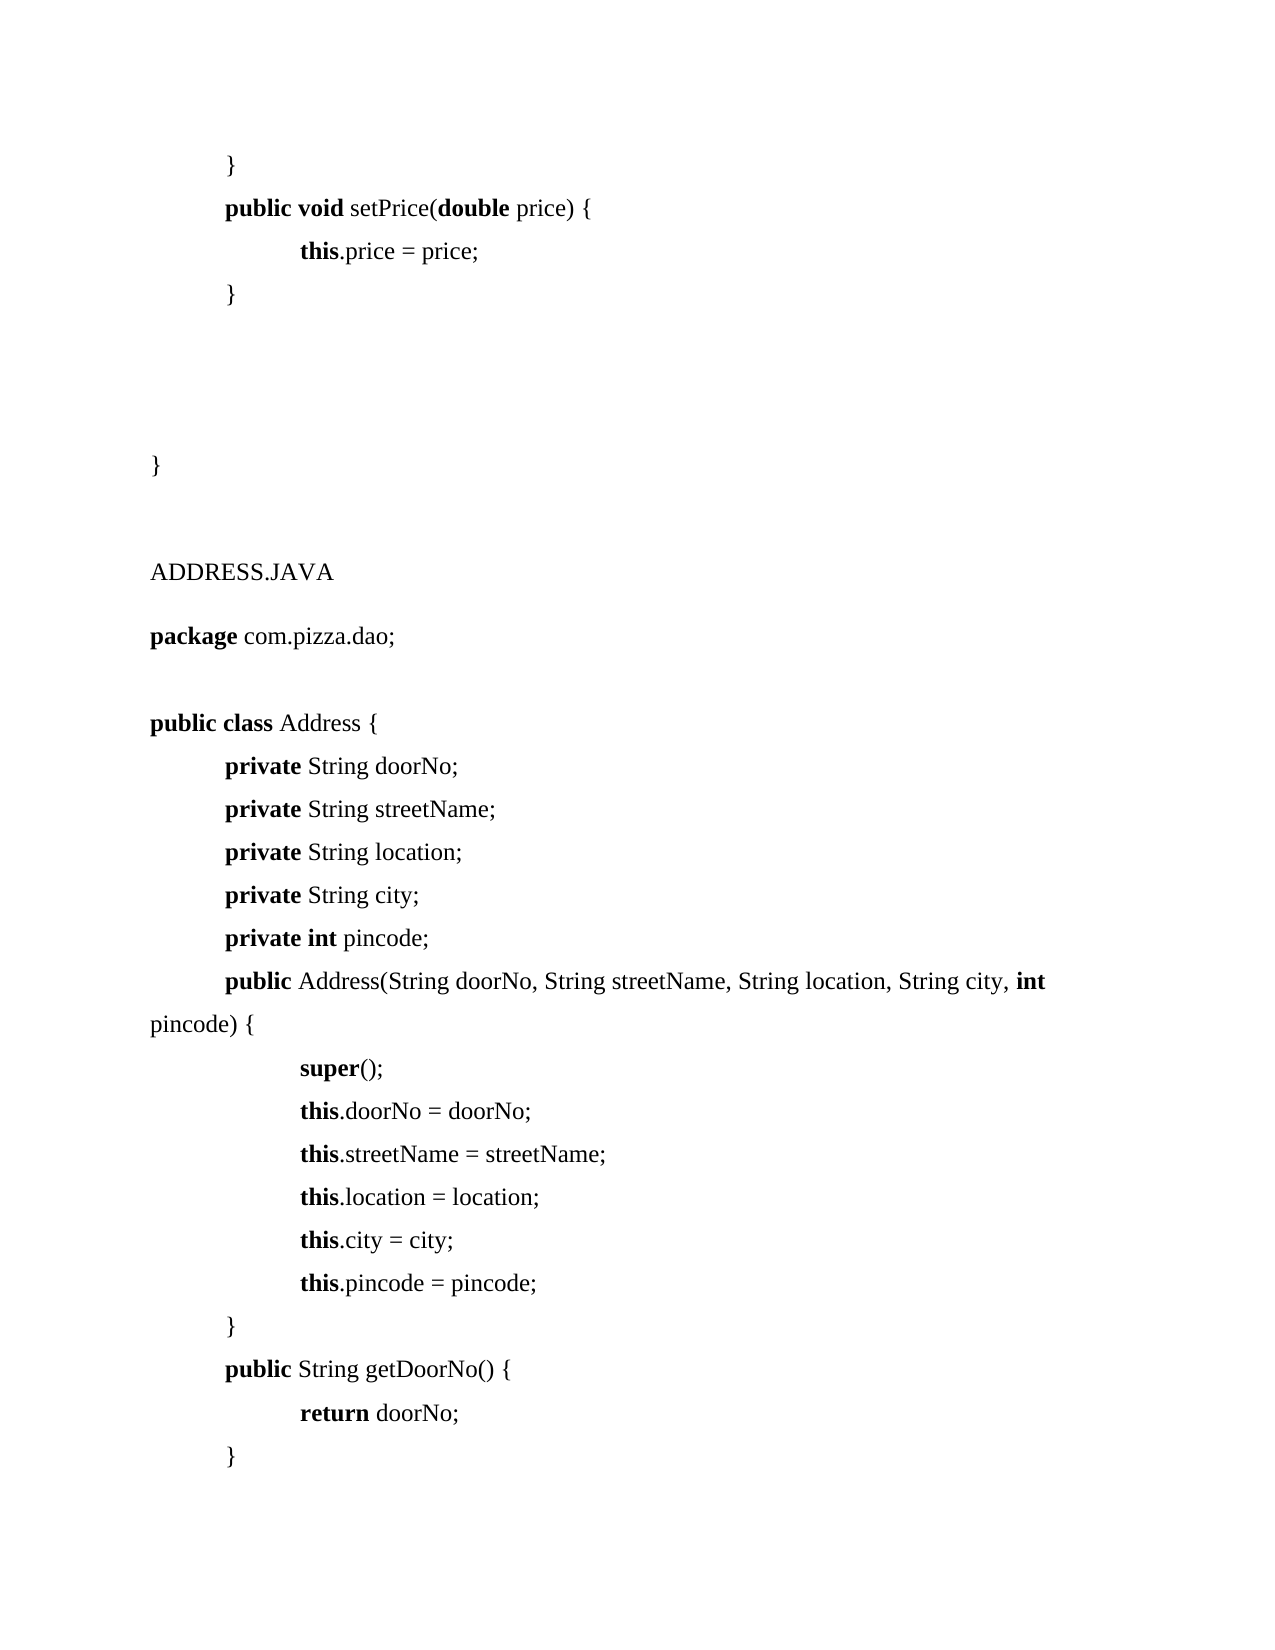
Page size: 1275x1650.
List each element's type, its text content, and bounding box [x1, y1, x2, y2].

text } [150, 1441, 1125, 1469]
text this.city = city; [150, 1225, 1125, 1254]
text this.streetName = streetName; [150, 1139, 1125, 1168]
text } [150, 1311, 1125, 1340]
text private String streetName; [150, 794, 1125, 823]
text public Address(String doorNo, String streetName, String location, String city, int pincode) { [150, 966, 1125, 1038]
text this.pincode = pincode; [150, 1268, 1125, 1297]
text package com.pizza.dao; [150, 621, 1125, 650]
text this.price = price; [150, 236, 1125, 265]
text ADDRESS.JAVA [150, 557, 1125, 586]
text } [150, 450, 1125, 479]
text private String doorNo; [150, 751, 1125, 779]
text this.doorNo = doorNo; [150, 1096, 1125, 1124]
text super(); [150, 1053, 1125, 1081]
text } [150, 279, 1125, 308]
text } [150, 150, 1125, 179]
text public String getDoorNo() { [150, 1354, 1125, 1383]
text this.location = location; [150, 1182, 1125, 1211]
text public class Address { [150, 708, 1125, 736]
text return doorNo; [150, 1398, 1125, 1426]
text public void setPrice(double price) { [150, 193, 1125, 222]
text private String city; [150, 880, 1125, 909]
text private String location; [150, 837, 1125, 866]
text private int pincode; [150, 923, 1125, 952]
